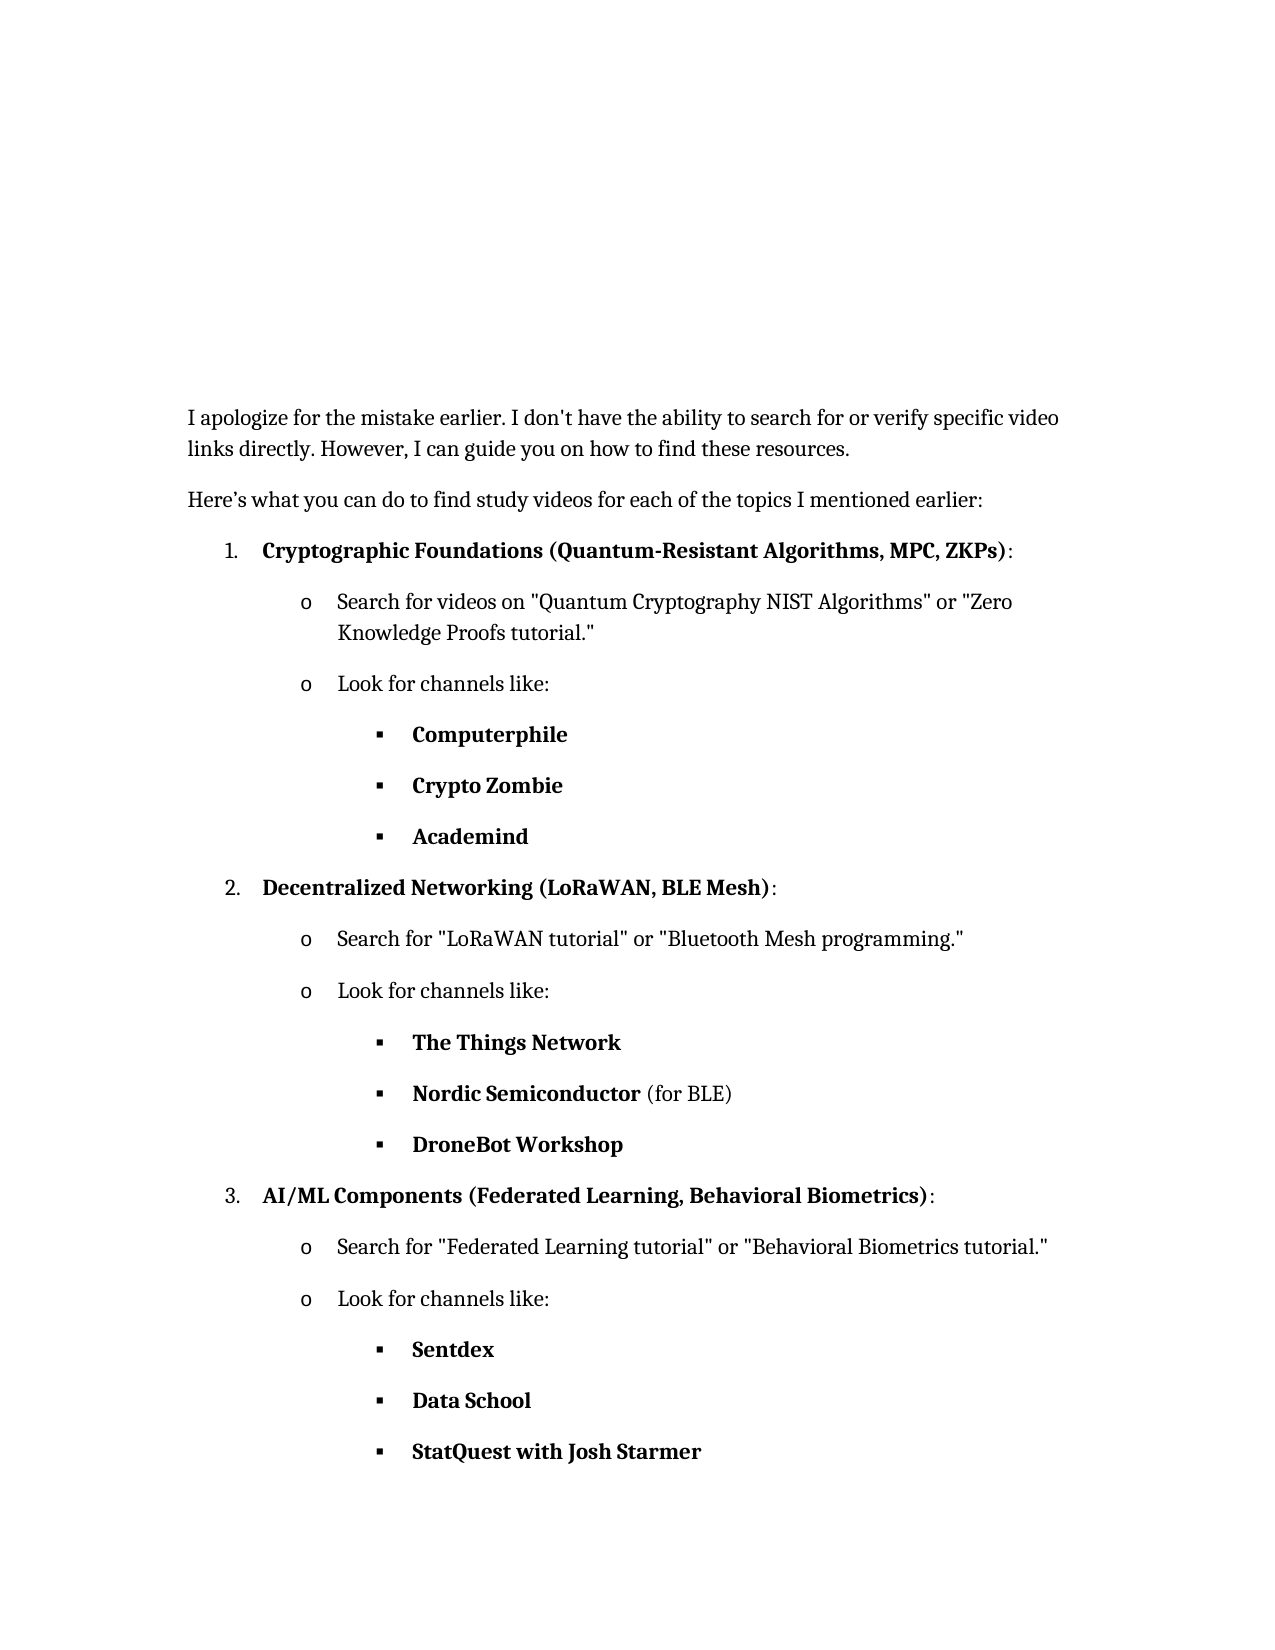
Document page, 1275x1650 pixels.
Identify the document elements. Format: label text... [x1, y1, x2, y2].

text I apologize for the mistake earlier. I don't have the ability to search for or verify specific video links directly. However, I can guide you on how to find these resources. [187, 405, 1087, 462]
list Data School [375, 1388, 1087, 1414]
list Sentdex [375, 1337, 1087, 1363]
list Search for videos on "Quantum Cryptography NIST Algorithms" or "Zero Knowledge Proofs tutorial." [300, 588, 1087, 646]
list Crypto Zombie [375, 773, 1087, 799]
list Nordic Semiconductor (for BLE) [375, 1081, 1087, 1107]
list Search for "Federated Learning tutorial" or "Behavioral Biometrics tutorial." [300, 1234, 1087, 1261]
list Look for channels like: [300, 978, 1087, 1005]
list DroneBot Workshop [375, 1132, 1087, 1158]
list Decentralized Networking (LoRaWAN, BLE Mesh): [225, 875, 1087, 901]
list Look for channels like: [300, 670, 1087, 697]
list AI/ML Components (Federated Learning, Behavioral Biometrics): [225, 1183, 1087, 1209]
list Cryptographic Foundations (Quantum-Resistant Algorithms, MPC, ZKPs): [225, 537, 1087, 564]
list Search for "LoRaWAN tutorial" or "Bluetooth Mesh programming." [300, 926, 1087, 953]
list Computerphile [375, 722, 1087, 748]
list The Things Network [375, 1029, 1087, 1056]
list Look for channels like: [300, 1285, 1087, 1312]
list Academind [375, 824, 1087, 850]
list StatQuest with Josh Starmer [375, 1439, 1087, 1465]
text Here’s what you can do to find study videos for each of the topics I mentioned earlier: [187, 486, 1087, 513]
